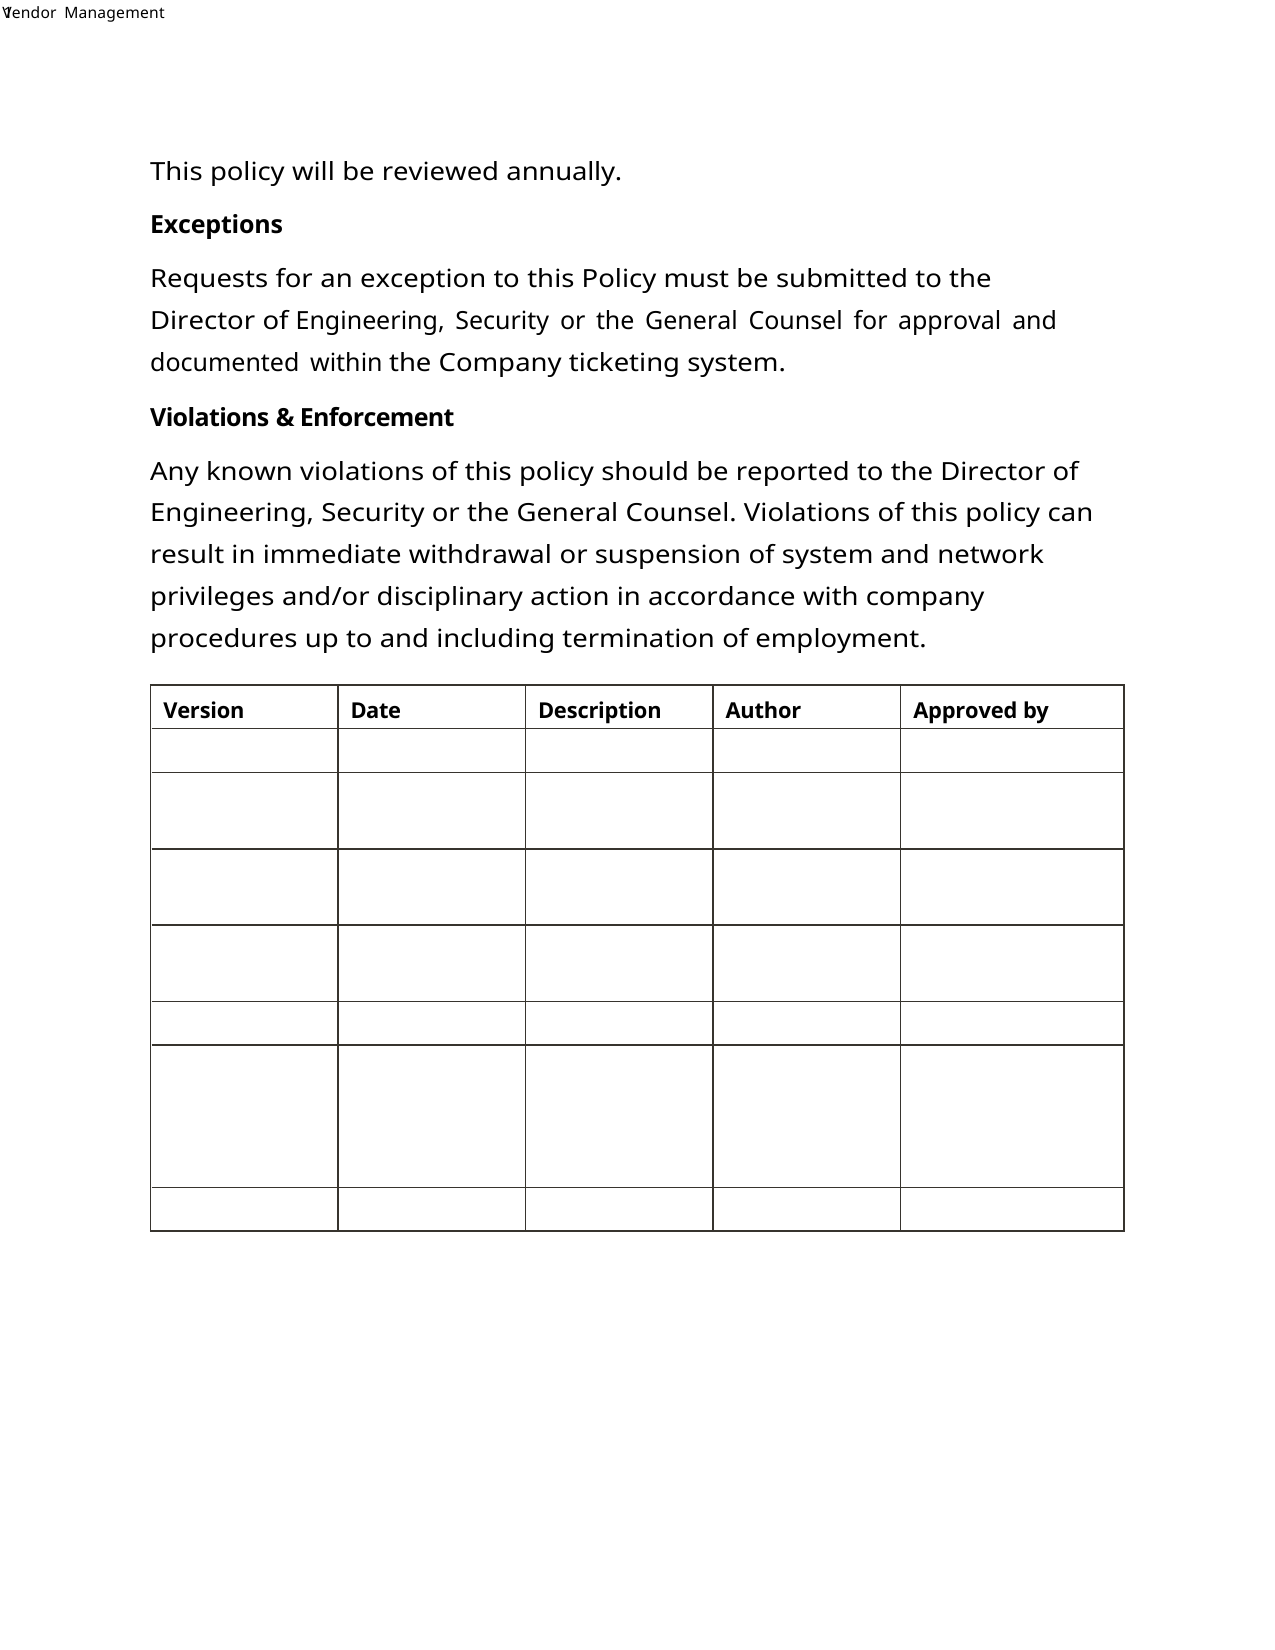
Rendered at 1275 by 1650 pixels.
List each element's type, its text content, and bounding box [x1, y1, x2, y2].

table_cell [526, 1046, 712, 1186]
table_cell [526, 1188, 712, 1230]
table_cell [901, 926, 1123, 1001]
table_cell [151, 1002, 337, 1044]
table_cell [339, 729, 525, 771]
table_cell [901, 773, 1123, 848]
table_cell [151, 773, 337, 848]
table_cell [714, 729, 900, 771]
table_cell [151, 729, 337, 771]
text Requests for an exception to this Policy must be submitted to the Director of Engineering, Security or the General Counsel for approval and documented within the Company ticketing system. [150, 261, 1098, 379]
table_cell [714, 1046, 900, 1186]
table_cell [714, 773, 900, 848]
table_cell [901, 1046, 1123, 1186]
table_cell [714, 1188, 900, 1230]
table_cell [339, 1046, 525, 1186]
table_header Version [151, 686, 337, 728]
table_cell [526, 850, 712, 924]
text Any known violations of this policy should be reported to the Director of Engineering, Security or the General Counsel. Violations of this policy can result in immediate withdrawal or suspension of system and network privileges and/or disciplinary action in accordance with company procedures up to and including termination of employment. [150, 453, 1122, 655]
table_cell [339, 850, 525, 924]
table_header Description [526, 686, 712, 728]
table_cell [151, 849, 337, 924]
table_cell [901, 1002, 1123, 1044]
table_cell [714, 850, 900, 924]
table_cell [901, 850, 1123, 924]
table_cell [339, 1002, 525, 1044]
table_cell [339, 926, 525, 1001]
table_cell [901, 729, 1123, 771]
table_cell [526, 729, 712, 771]
table_cell [901, 1188, 1123, 1230]
text This policy will be reviewed annually. [150, 153, 1135, 187]
table_cell [151, 1188, 337, 1230]
subtitle Exceptions [150, 207, 1135, 241]
table_cell [714, 1002, 900, 1044]
table_cell [339, 773, 525, 848]
table_cell [526, 1002, 712, 1044]
table_cell [526, 773, 712, 848]
table_cell [526, 926, 712, 1001]
table_cell [151, 1045, 337, 1186]
table_cell [714, 926, 900, 1001]
subtitle Violations & Enforcement [150, 399, 1135, 433]
table_cell [151, 925, 337, 1001]
table_header Date [339, 686, 525, 728]
table_header Author [714, 686, 900, 728]
table_cell [339, 1188, 525, 1230]
table_header Approved by [901, 686, 1123, 728]
